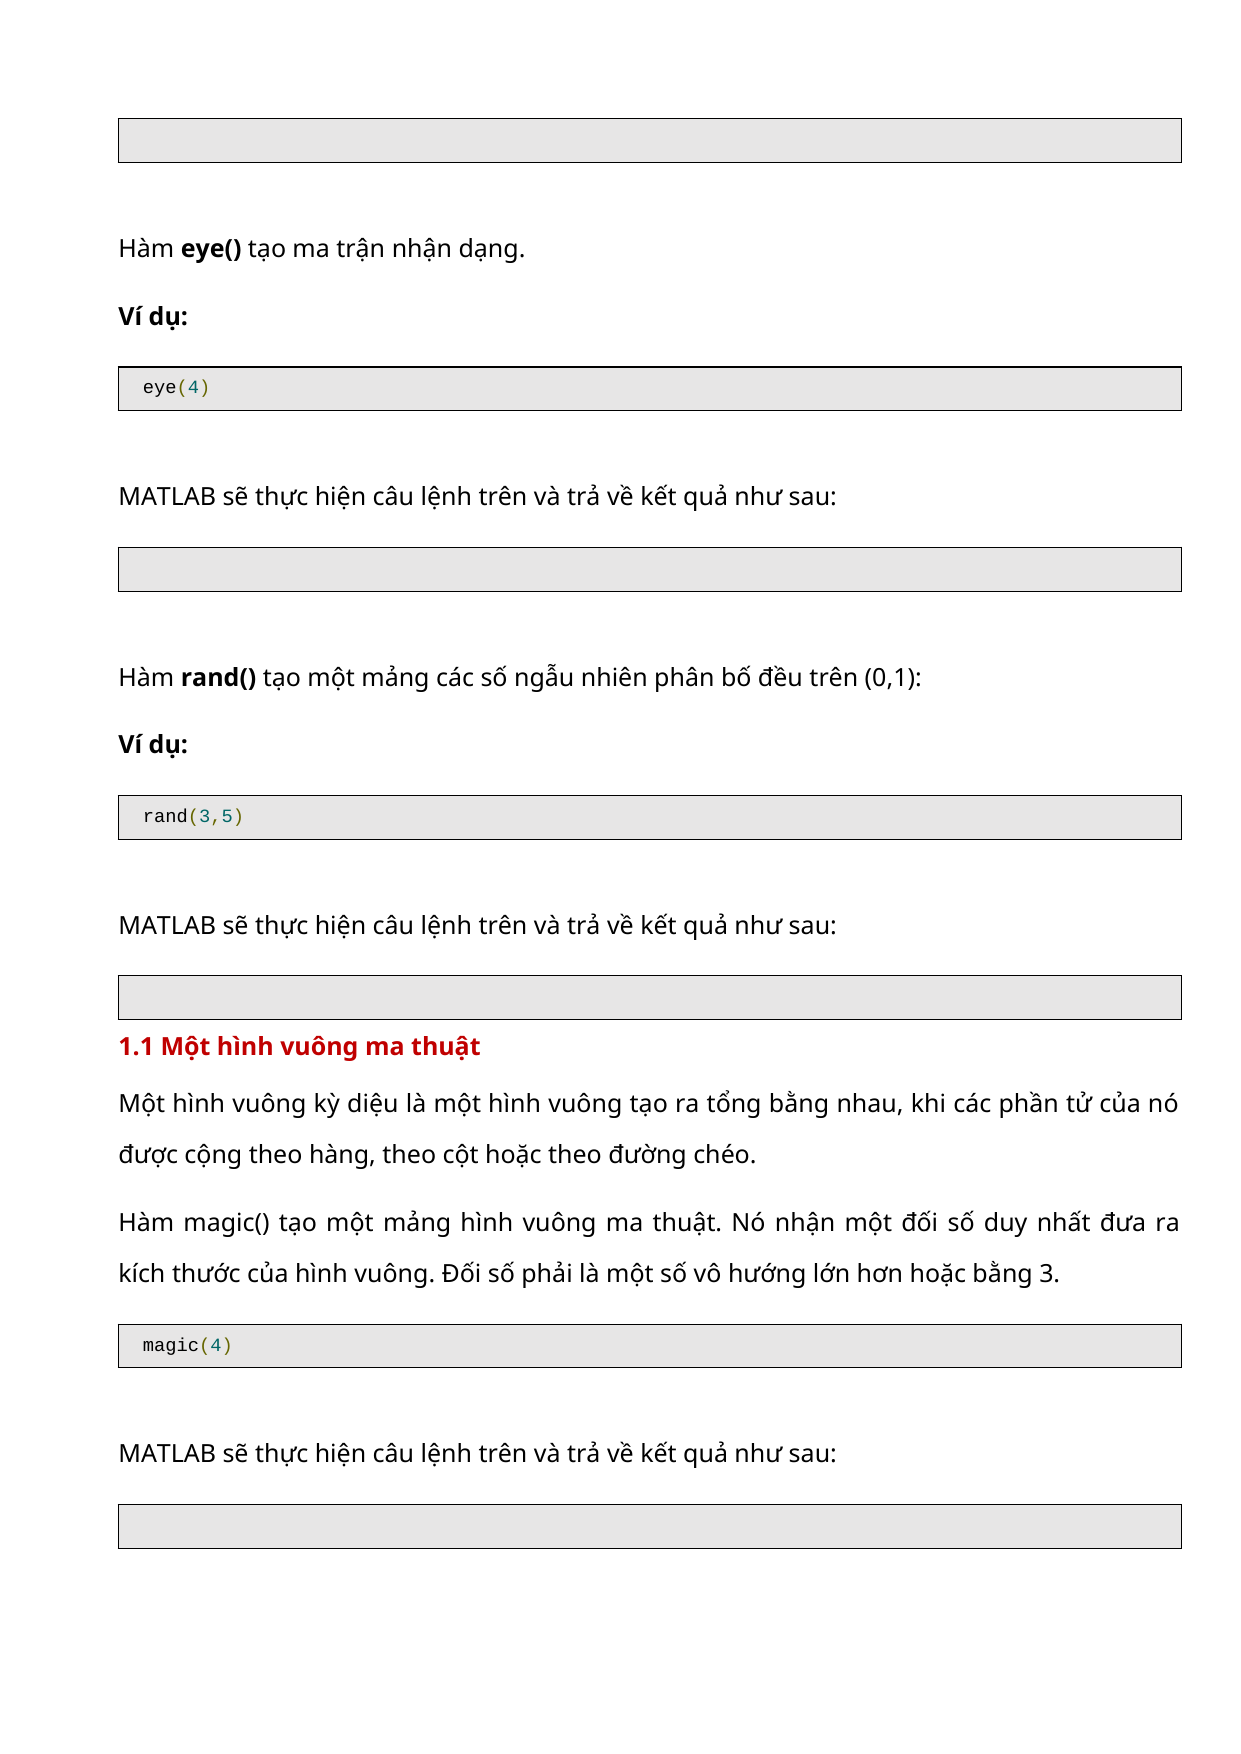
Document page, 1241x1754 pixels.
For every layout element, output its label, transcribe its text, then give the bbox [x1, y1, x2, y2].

subtitle Một hình vuông ma thuật [118, 1029, 1181, 1063]
text Một hình vuông kỳ diệu là một hình vuông tạo ra tổng bằng nhau, khi các phần tử của nó được cộng theo hàng, theo cột hoặc theo đường chéo. [118, 1086, 1181, 1171]
table_header [119, 976, 1181, 1019]
table_header rand(3,5) [119, 796, 1181, 839]
table_header [119, 548, 1181, 591]
text Hàm magic() tạo một mảng hình vuông ma thuật. Nó nhận một đối số duy nhất đưa ra kích thước của hình vuông. Đối số phải là một số vô hướng lớn hơn hoặc bằng 3. [118, 1205, 1181, 1290]
text MATLAB sẽ thực hiện câu lệnh trên và trả về kết quả như sau: [118, 907, 1181, 942]
table_header magic(4) [119, 1325, 1181, 1367]
table_header eye(4) [119, 368, 1181, 410]
text MATLAB sẽ thực hiện câu lệnh trên và trả về kết quả như sau: [118, 479, 1181, 513]
text Ví dụ: [118, 727, 1181, 761]
text Hàm eye() tạo ma trận nhận dạng. [118, 231, 1181, 265]
text MATLAB sẽ thực hiện câu lệnh trên và trả về kết quả như sau: [118, 1436, 1181, 1470]
table_header [119, 1505, 1181, 1548]
text Ví dụ: [118, 299, 1181, 333]
table_header [119, 119, 1181, 162]
text Hàm rand() tạo một mảng các số ngẫu nhiên phân bố đều trên (0,1): [118, 659, 1181, 693]
